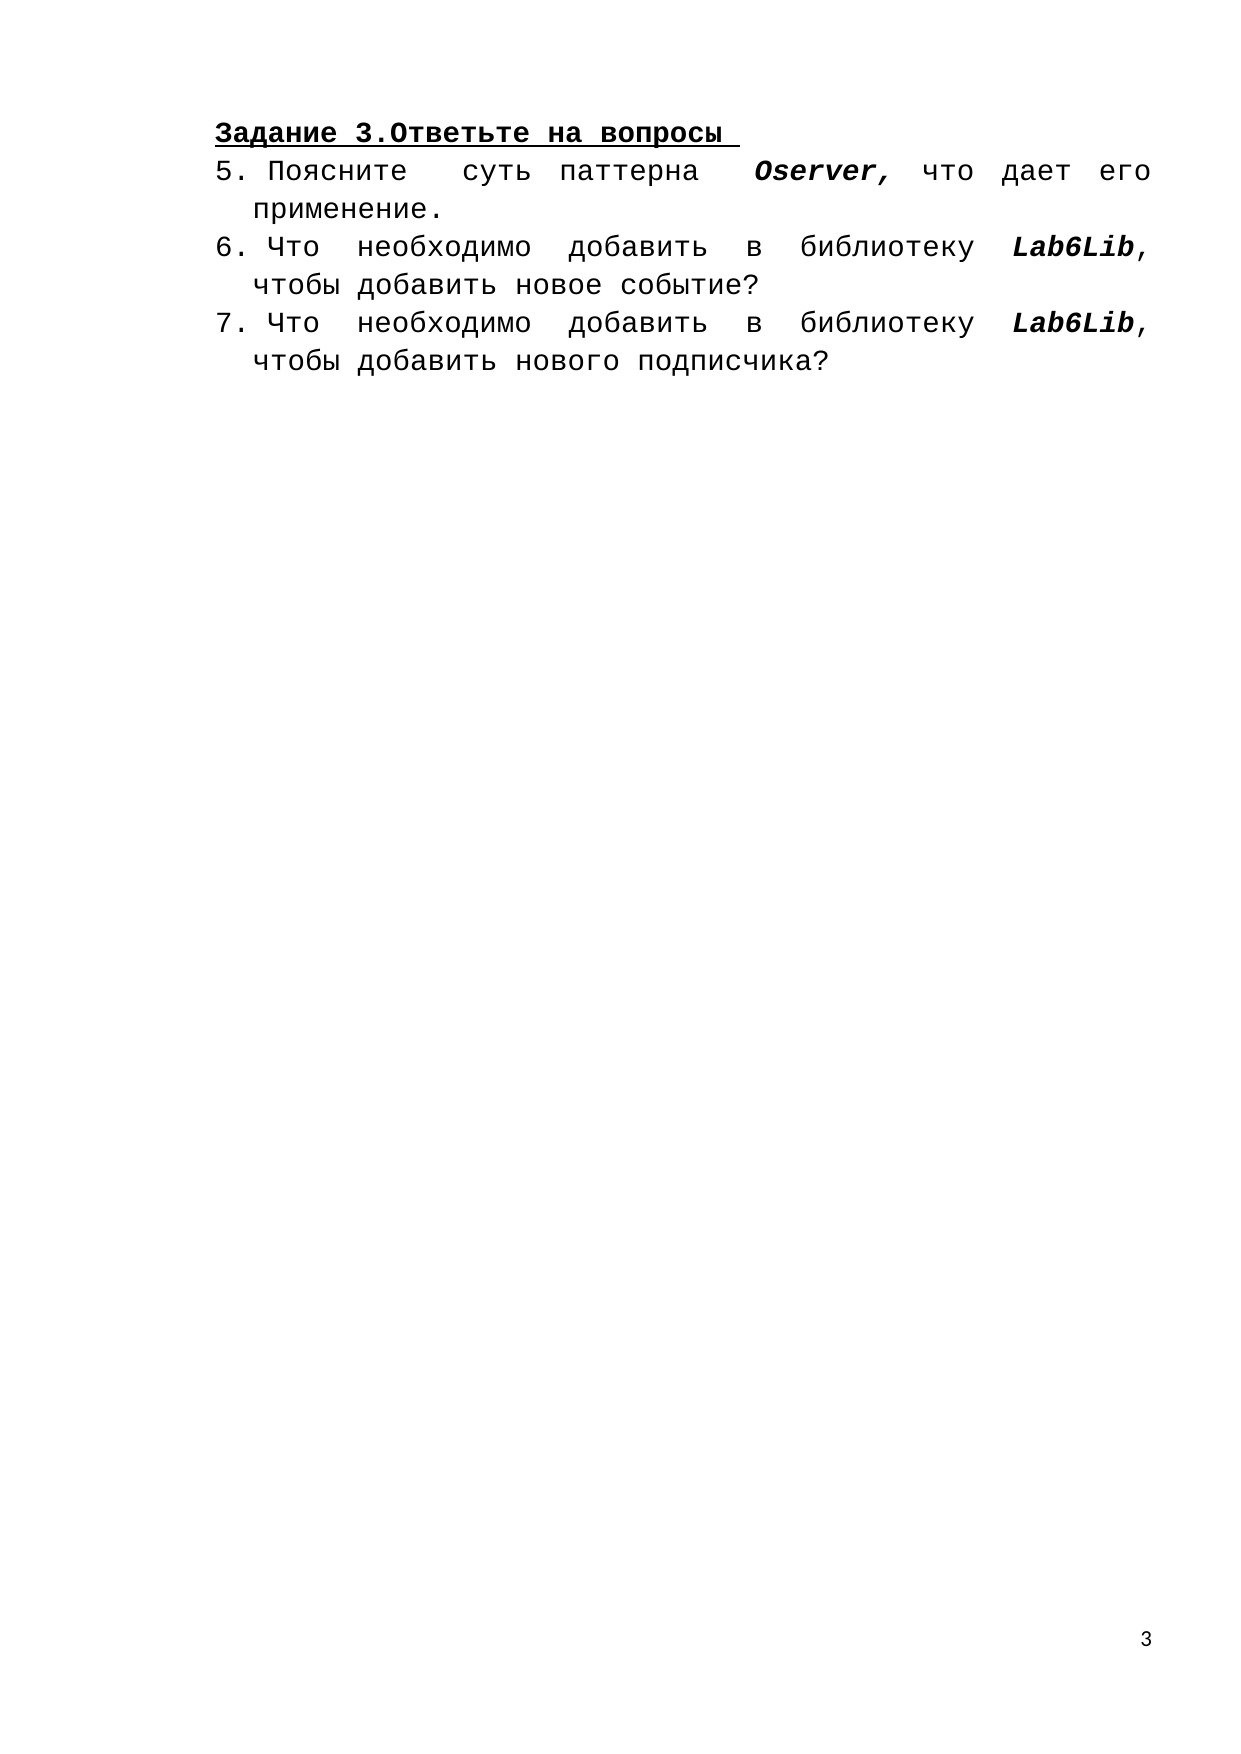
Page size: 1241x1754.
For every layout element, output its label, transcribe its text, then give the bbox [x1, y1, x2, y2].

text Задание 3.Ответьте на вопросы [215, 118, 1152, 151]
list Что необходимо добавить в библиотеку Lab6Lib, чтобы добавить нового подписчика? [215, 308, 1152, 379]
list Что необходимо добавить в библиотеку Lab6Lib, чтобы добавить новое событие? [215, 232, 1152, 303]
list Поясните суть паттерна Oserver, что дает его применение. [215, 156, 1152, 227]
